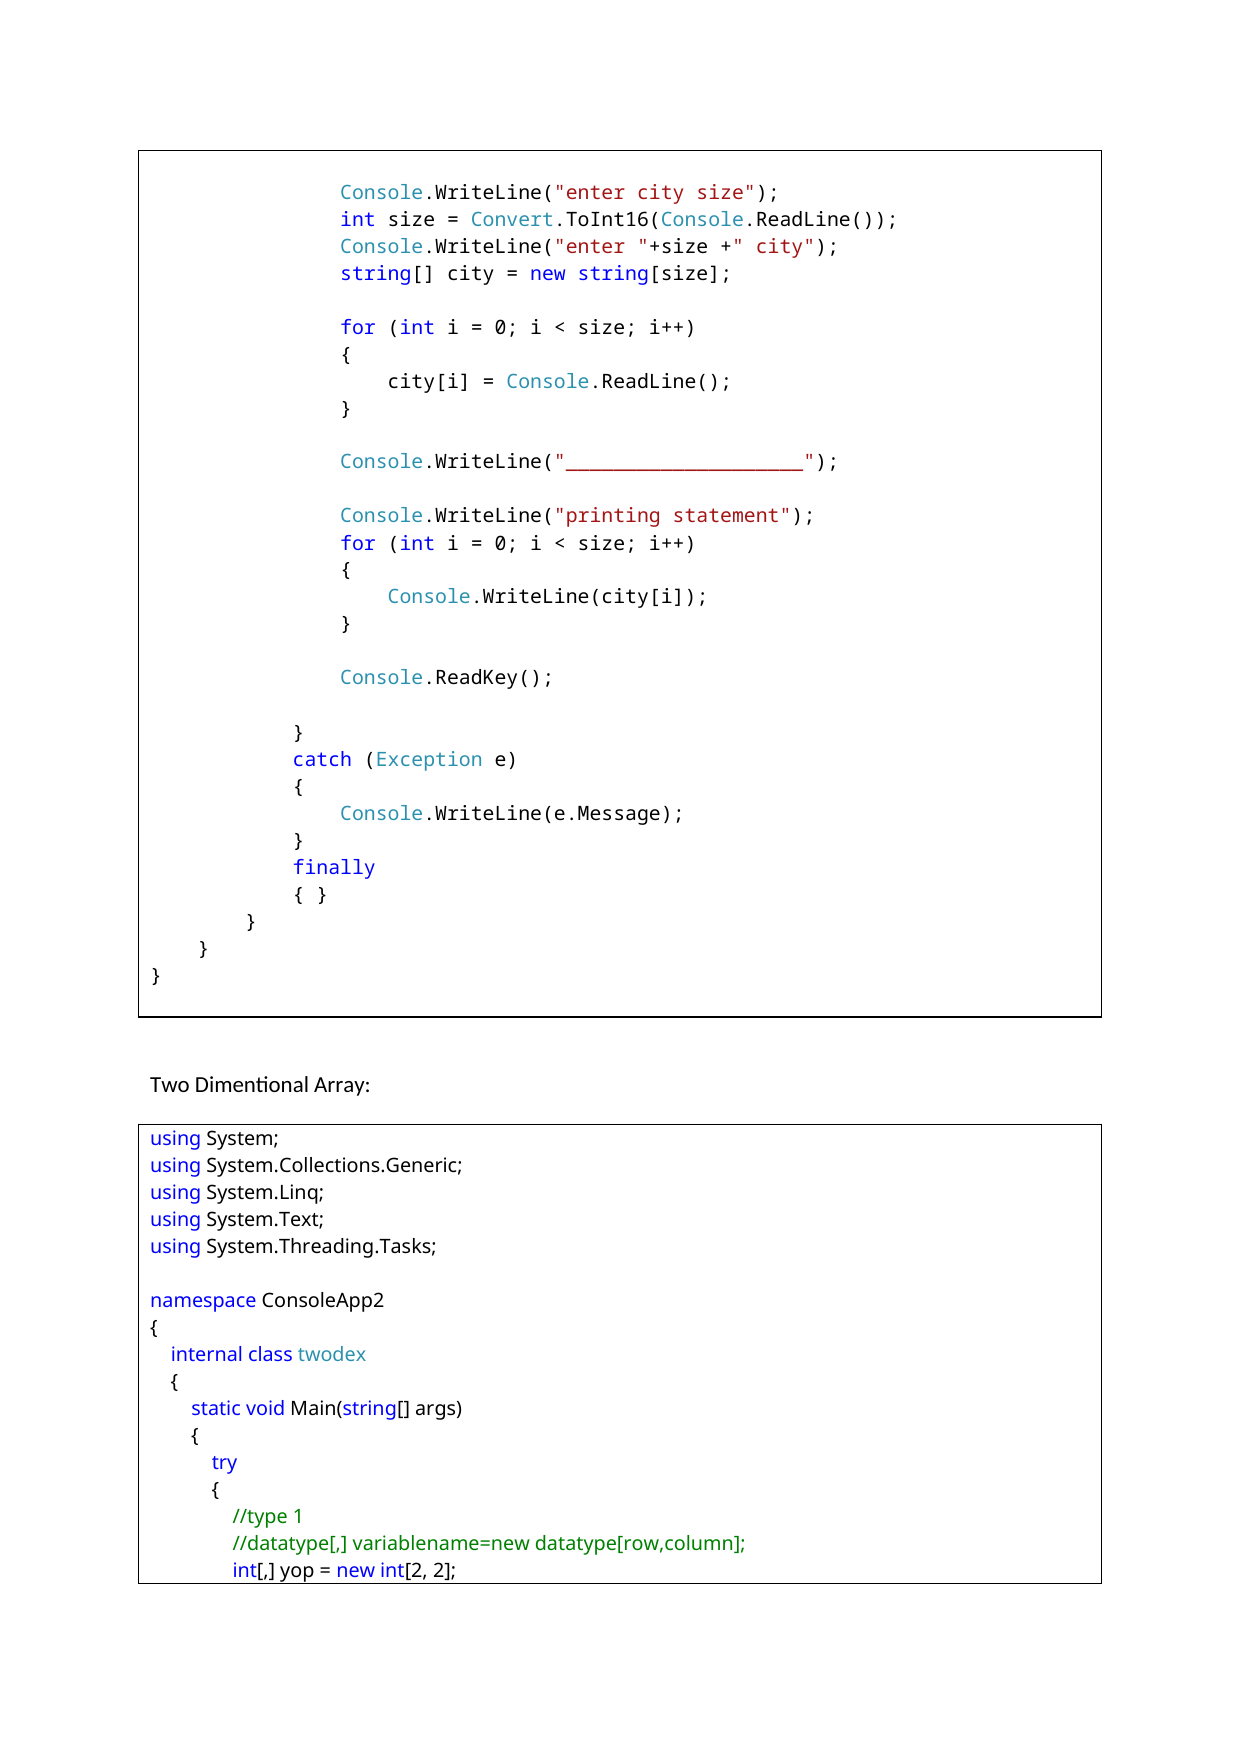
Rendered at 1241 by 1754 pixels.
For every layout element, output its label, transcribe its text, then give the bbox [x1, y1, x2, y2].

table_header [139, 1125, 1101, 1583]
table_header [139, 151, 1101, 1016]
text Two Dimentional Array: [150, 1071, 1090, 1098]
